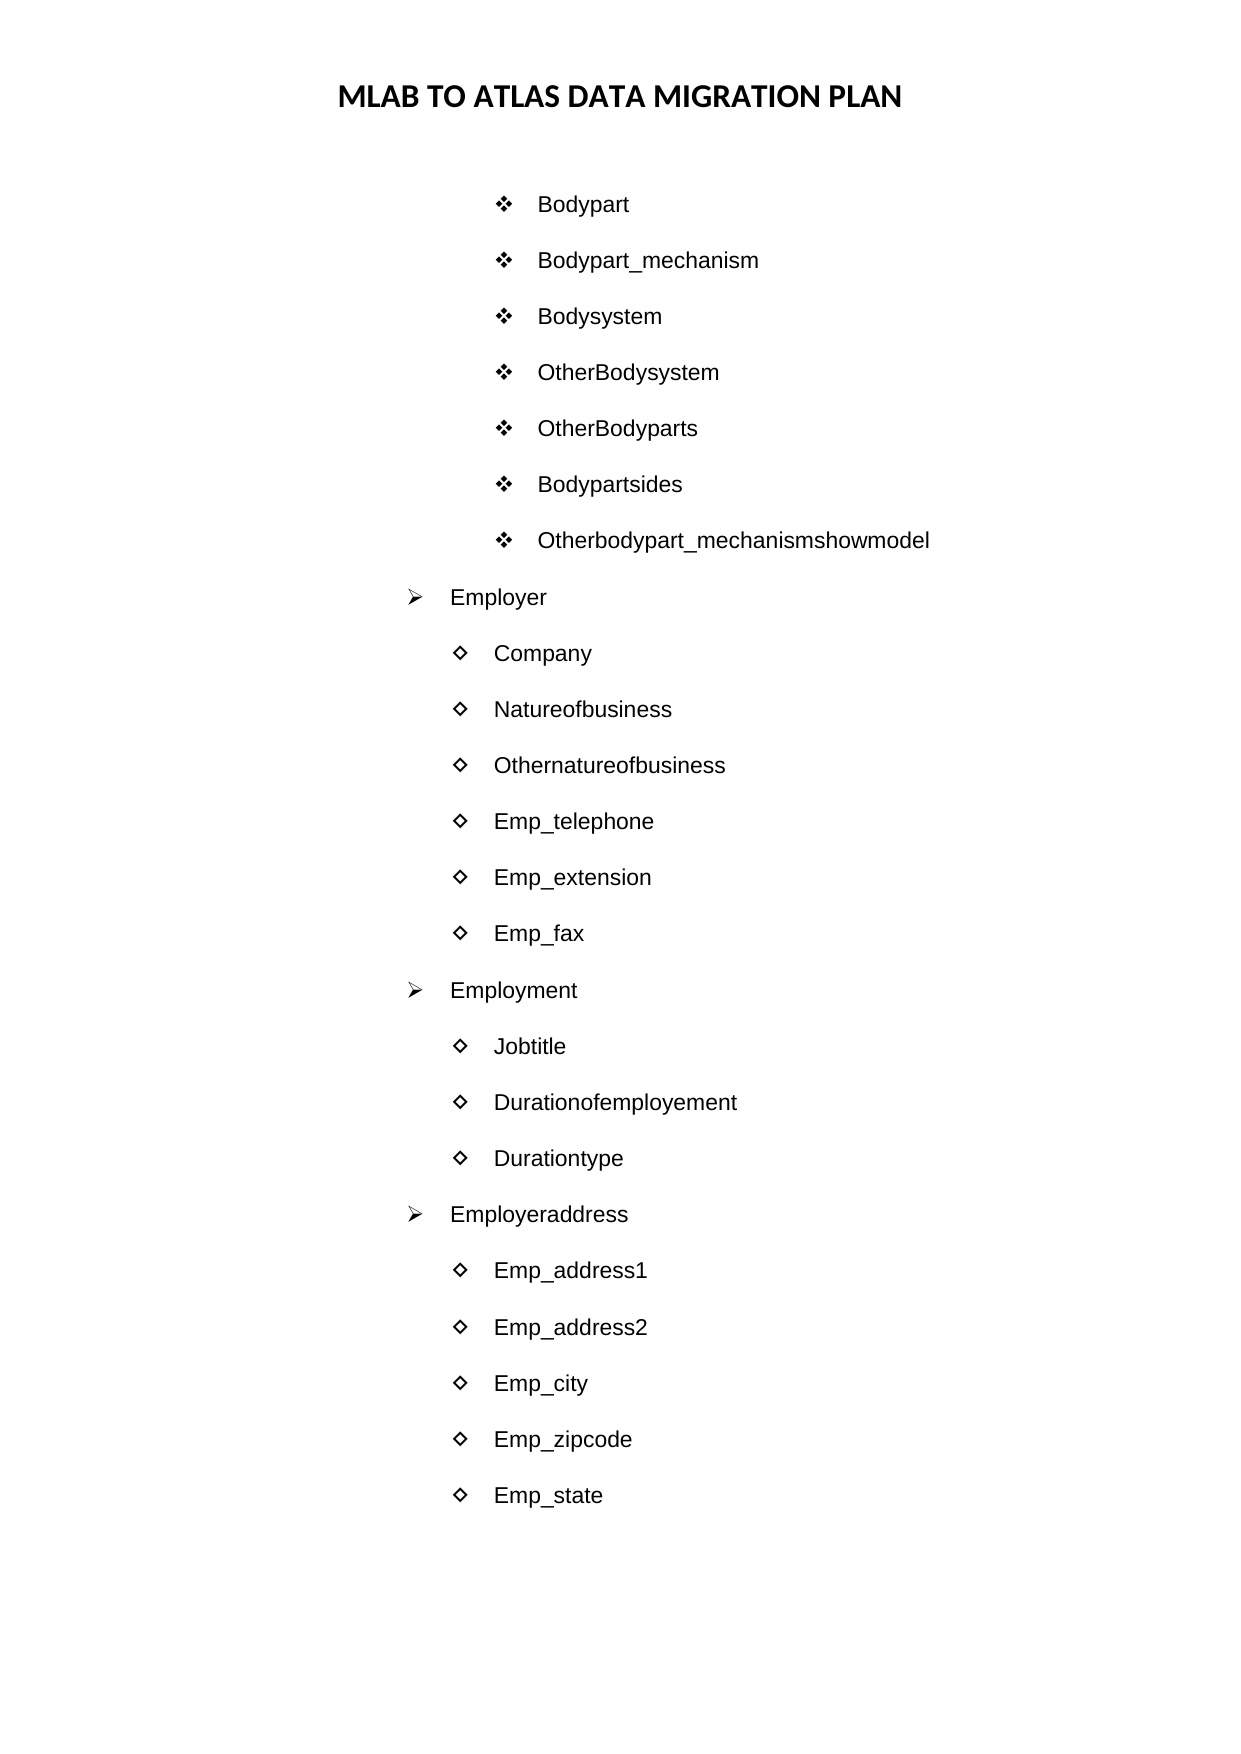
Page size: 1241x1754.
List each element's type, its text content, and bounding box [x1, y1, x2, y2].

list Jobtitle [450, 1033, 1053, 1059]
list Othernatureofbusiness [450, 752, 1053, 778]
list Emp_fax [450, 920, 1053, 947]
list Employment [406, 977, 1053, 1003]
list Bodypart_mechanism [494, 247, 1053, 273]
list Employer [406, 583, 1053, 610]
list Durationtype [450, 1145, 1053, 1171]
list Natureofbusiness [450, 696, 1053, 722]
list Company [450, 640, 1053, 666]
list Employeraddress [406, 1201, 1053, 1227]
list Emp_address2 [450, 1313, 1053, 1340]
list Emp_city [450, 1369, 1053, 1396]
list Bodypart [494, 191, 1053, 217]
list Emp_address1 [450, 1257, 1053, 1284]
list Otherbodypart_mechanismshowmodel [494, 527, 1053, 554]
list Durationofemployement [450, 1089, 1053, 1115]
list OtherBodysystem [494, 359, 1053, 385]
list Bodypartsides [494, 471, 1053, 498]
list Emp_state [450, 1482, 1053, 1508]
list OtherBodyparts [494, 415, 1053, 441]
list Emp_telephone [450, 808, 1053, 834]
list Bodysystem [494, 303, 1053, 329]
list Emp_extension [450, 864, 1053, 891]
list Emp_zipcode [450, 1426, 1053, 1452]
